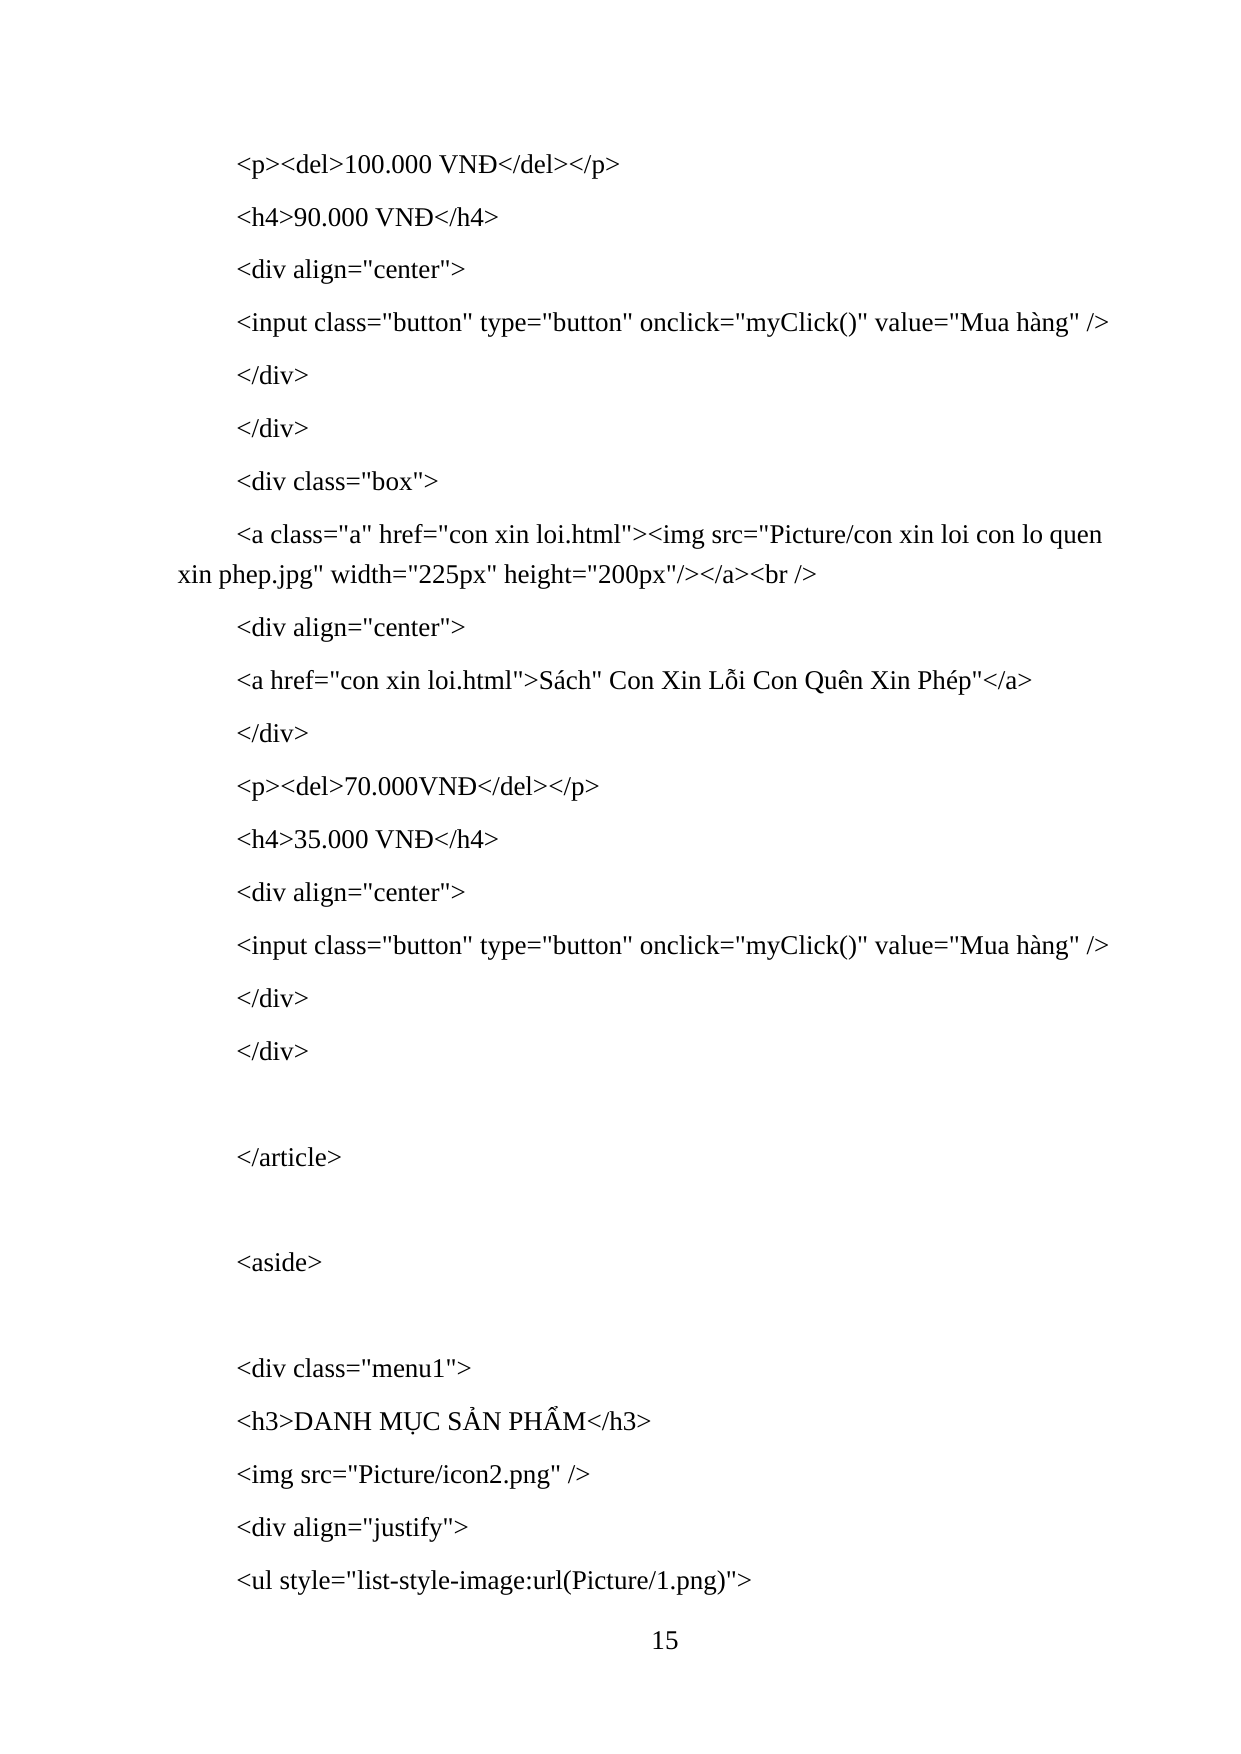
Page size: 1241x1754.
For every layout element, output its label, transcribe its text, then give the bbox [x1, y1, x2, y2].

text <h4>35.000 VNĐ</h4> [177, 823, 1122, 854]
text <input class="button" type="button" onclick="myClick()" value="Mua hàng" /> [177, 929, 1122, 960]
text <h3>DANH MỤC SẢN PHẨM</h3> [177, 1405, 1122, 1436]
text <img src="Picture/icon2.png" /> [177, 1458, 1122, 1489]
text <div align="center"> [177, 253, 1122, 285]
text <aside> [177, 1246, 1122, 1278]
text </div> [177, 1035, 1122, 1066]
text <div class="menu1"> [177, 1352, 1122, 1383]
text <input class="button" type="button" onclick="myClick()" value="Mua hàng" /> [177, 306, 1122, 338]
text <h4>90.000 VNĐ</h4> [177, 201, 1122, 232]
text </div> [177, 412, 1122, 443]
text <div class="box"> [177, 465, 1122, 496]
text <div align="center"> [177, 611, 1122, 643]
text </div> [177, 359, 1122, 391]
text </article> [177, 1141, 1122, 1172]
text </div> [177, 982, 1122, 1013]
text <p><del>70.000VNĐ</del></p> [177, 770, 1122, 801]
text <a href="con xin loi.html">Sách" Con Xin Lỗi Con Quên Xin Phép"</a> [177, 664, 1122, 696]
text </div> [177, 717, 1122, 748]
text <div align="justify"> [177, 1511, 1122, 1542]
text <div align="center"> [177, 876, 1122, 907]
text <a class="a" href="con xin loi.html"><img src="Picture/con xin loi con lo quen xin phep.jpg" width="225px" height="200px"/></a><br /> [177, 518, 1122, 590]
text <p><del>100.000 VNĐ</del></p> [177, 148, 1122, 179]
text <ul style="list-style-image:url(Picture/1.png)"> [177, 1564, 1122, 1595]
